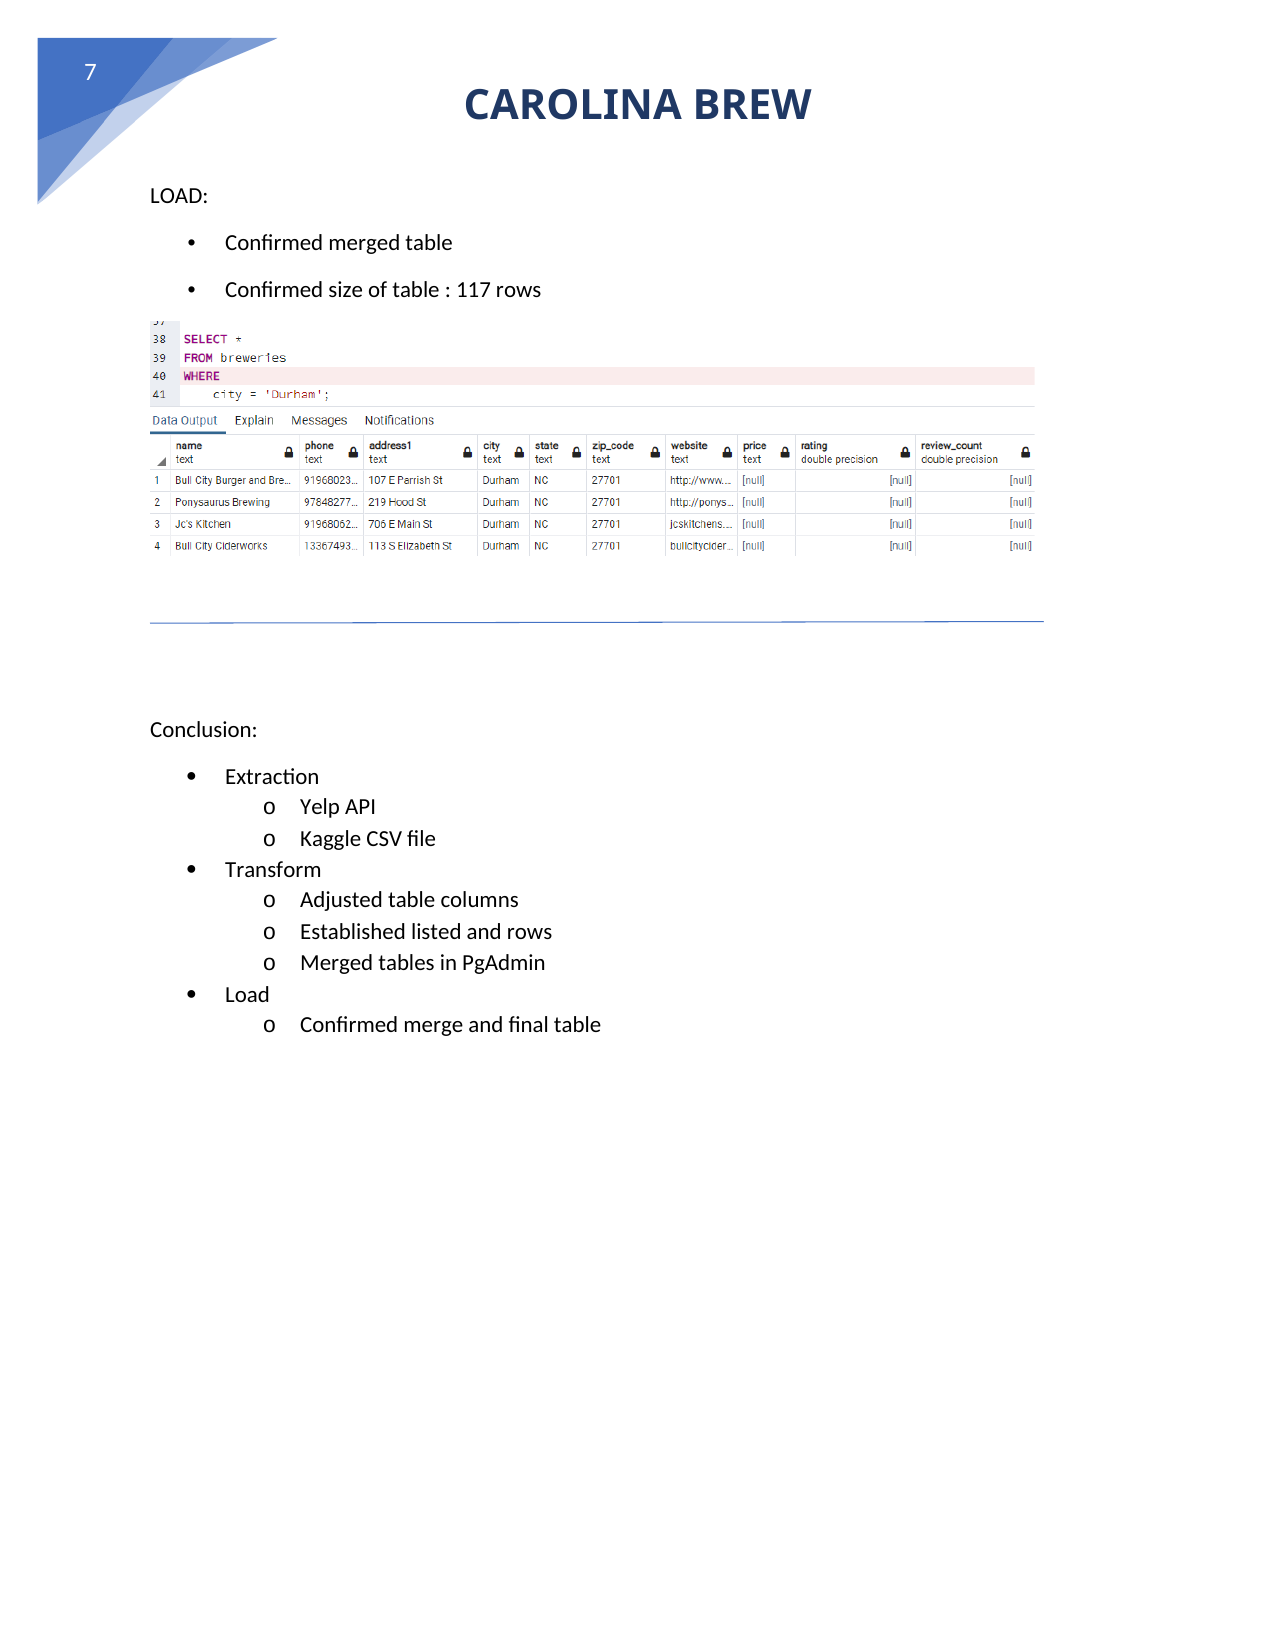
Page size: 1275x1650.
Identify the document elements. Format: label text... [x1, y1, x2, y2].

list Extraction [187, 762, 1125, 790]
text LOAD: [150, 181, 1125, 209]
list Adjusted table columns [262, 886, 1125, 915]
picture [150, 321, 1035, 556]
list Yelp API [262, 792, 1125, 822]
text Conclusion: [150, 715, 1125, 743]
list Confirmed size of table : 117 rows [187, 275, 1125, 303]
list Confirmed merge and final table [262, 1010, 1125, 1039]
list Load [187, 980, 1125, 1008]
list Confirmed merged table [187, 228, 1125, 256]
list Transform [187, 855, 1125, 883]
list Merged tables in PgAdmin [262, 948, 1125, 978]
list Established listed and rows [262, 917, 1125, 946]
list Kaggle CSV file [262, 824, 1125, 853]
picture [37, 37, 279, 206]
